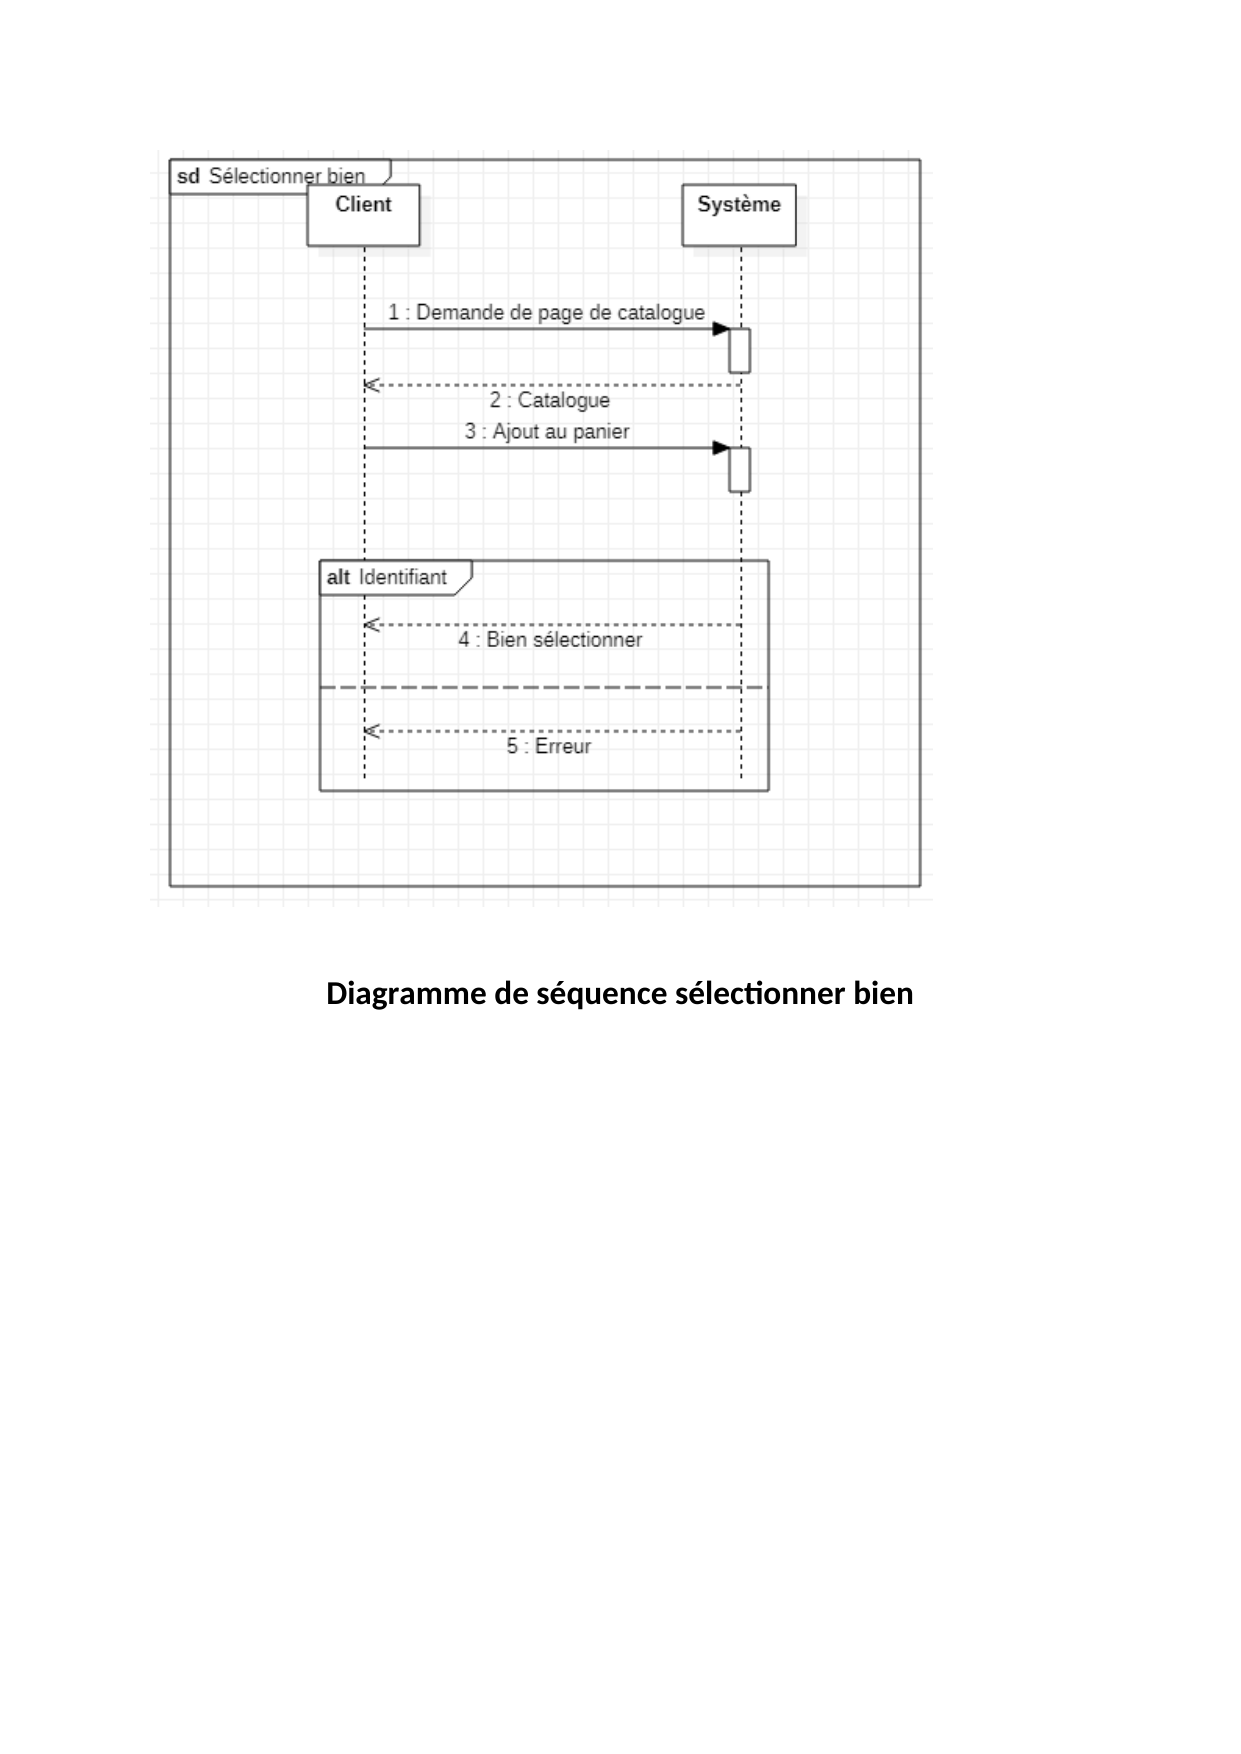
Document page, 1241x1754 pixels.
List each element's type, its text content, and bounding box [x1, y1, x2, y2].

picture [150, 150, 933, 907]
text Diagramme de séquence sélectionner bien [150, 972, 1090, 1013]
